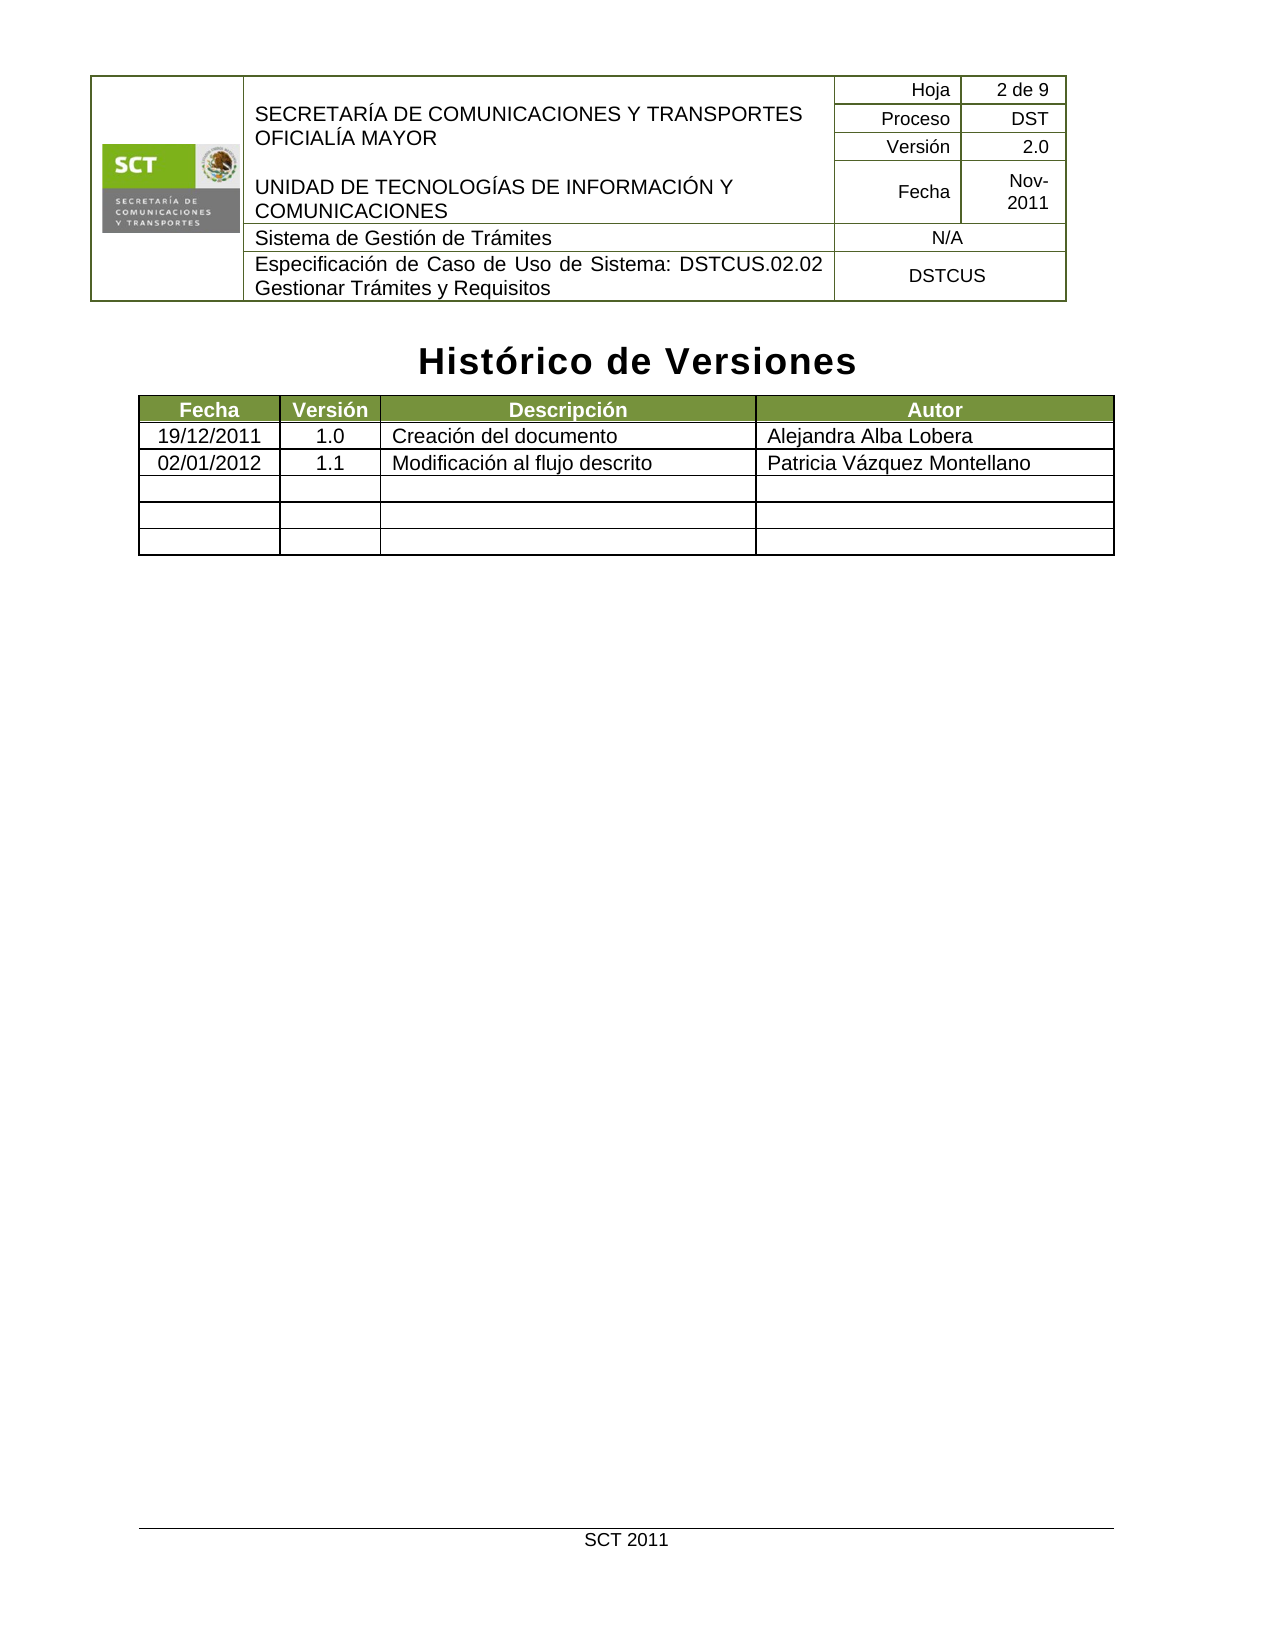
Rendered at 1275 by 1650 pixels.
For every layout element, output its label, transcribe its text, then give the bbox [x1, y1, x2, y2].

table_header Descripción [381, 396, 755, 421]
table_cell [281, 529, 380, 554]
table_cell Patricia Vázquez Montellano [757, 450, 1113, 474]
table_cell [757, 476, 1113, 501]
table_cell Alejandra Alba Lobera [757, 423, 1113, 448]
table_cell [381, 503, 755, 528]
table_cell Creación del documento [381, 423, 755, 448]
table_cell [757, 529, 1113, 554]
subtitle Histórico de Versiones [150, 339, 1125, 382]
table_cell [381, 529, 755, 554]
table_cell [140, 503, 279, 528]
table_header Versión [281, 396, 380, 421]
table_cell 1.1 [281, 450, 380, 474]
table_cell Modificación al flujo descrito [381, 450, 755, 474]
table_cell [281, 476, 380, 501]
table_cell 02/01/2012 [140, 450, 279, 474]
table_cell [757, 503, 1113, 528]
table_cell [281, 503, 380, 528]
table_cell [140, 529, 279, 554]
table_header Fecha [140, 396, 279, 421]
table_cell [381, 476, 755, 501]
table_header Autor [757, 396, 1113, 421]
table_cell [140, 476, 279, 501]
table_cell 19/12/2011 [140, 423, 279, 448]
table_cell 1.0 [281, 423, 380, 448]
